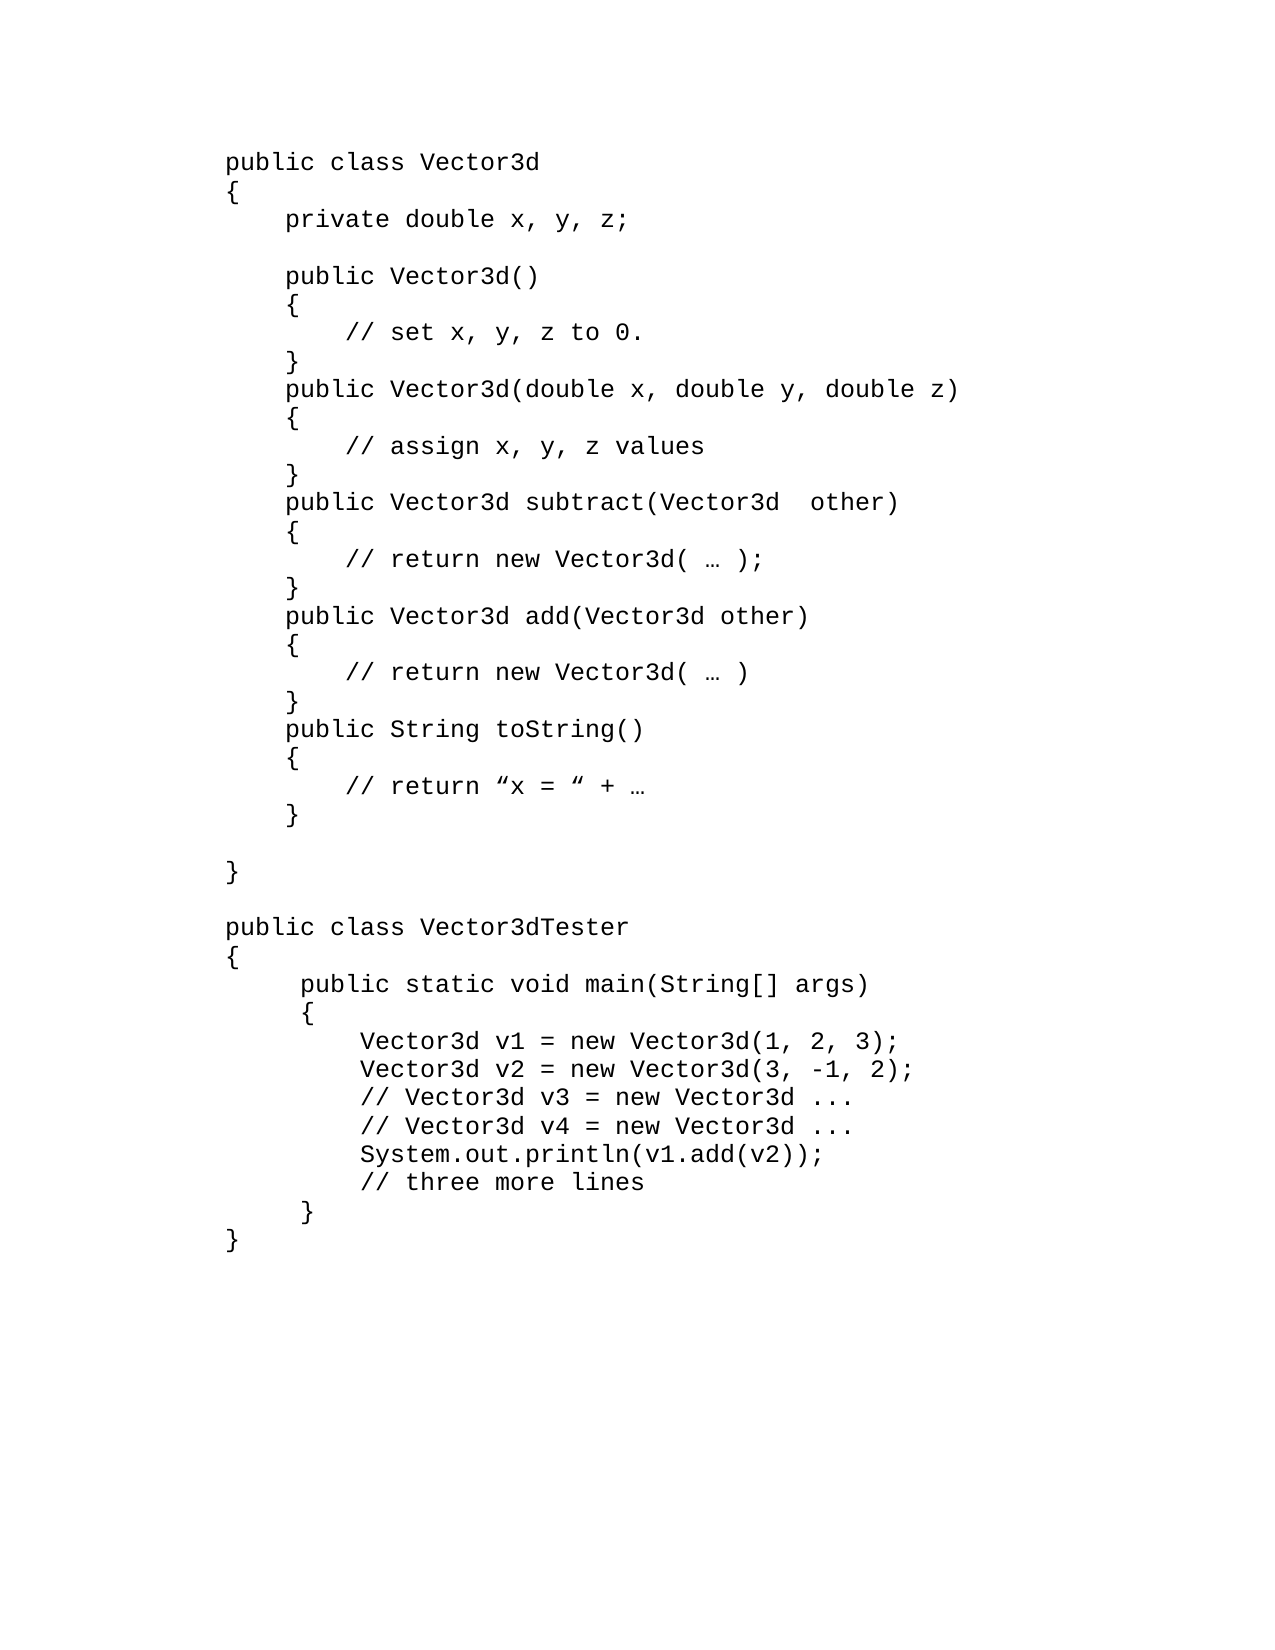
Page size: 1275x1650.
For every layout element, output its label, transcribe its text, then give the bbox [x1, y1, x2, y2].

text public class Vector3dTester [150, 915, 1125, 943]
list public Vector3d() [225, 263, 1125, 292]
list // Vector3d v4 = new Vector3d ... [225, 1113, 1125, 1142]
list private double x, y, z; [225, 207, 1125, 235]
list Vector3d v1 = new Vector3d(1, 2, 3); [225, 1028, 1125, 1057]
list } [150, 858, 1125, 887]
list // return “x = “ + … [225, 773, 1125, 802]
list public class Vector3d [225, 150, 1125, 178]
list // three more lines [225, 1170, 1125, 1198]
list public String toString() [225, 717, 1125, 745]
list { [225, 178, 1125, 207]
list { [225, 1000, 1125, 1028]
list } [225, 688, 1125, 717]
list System.out.println(v1.add(v2)); [225, 1142, 1125, 1170]
list public Vector3d add(Vector3d other) [225, 603, 1125, 632]
list } [225, 802, 1125, 830]
list } [150, 1227, 1125, 1255]
list { [225, 292, 1125, 320]
text public static void main(String[] args) [150, 972, 1125, 1000]
list { [225, 632, 1125, 660]
list } [225, 1198, 1125, 1227]
list // assign x, y, z values [225, 433, 1125, 462]
list // set x, y, z to 0. [225, 320, 1125, 348]
list { [225, 405, 1125, 433]
list { [225, 518, 1125, 547]
list } [225, 348, 1125, 377]
list Vector3d v2 = new Vector3d(3, -1, 2); [225, 1057, 1125, 1085]
list // return new Vector3d( … ) [225, 660, 1125, 688]
list } [225, 575, 1125, 603]
list { [225, 745, 1125, 773]
list } [225, 462, 1125, 490]
list // Vector3d v3 = new Vector3d ... [225, 1085, 1125, 1113]
list // return new Vector3d( … ); [225, 547, 1125, 575]
list public Vector3d subtract(Vector3d other) [225, 490, 1125, 518]
list public Vector3d(double x, double y, double z) [225, 377, 1125, 405]
text { [150, 943, 1125, 972]
